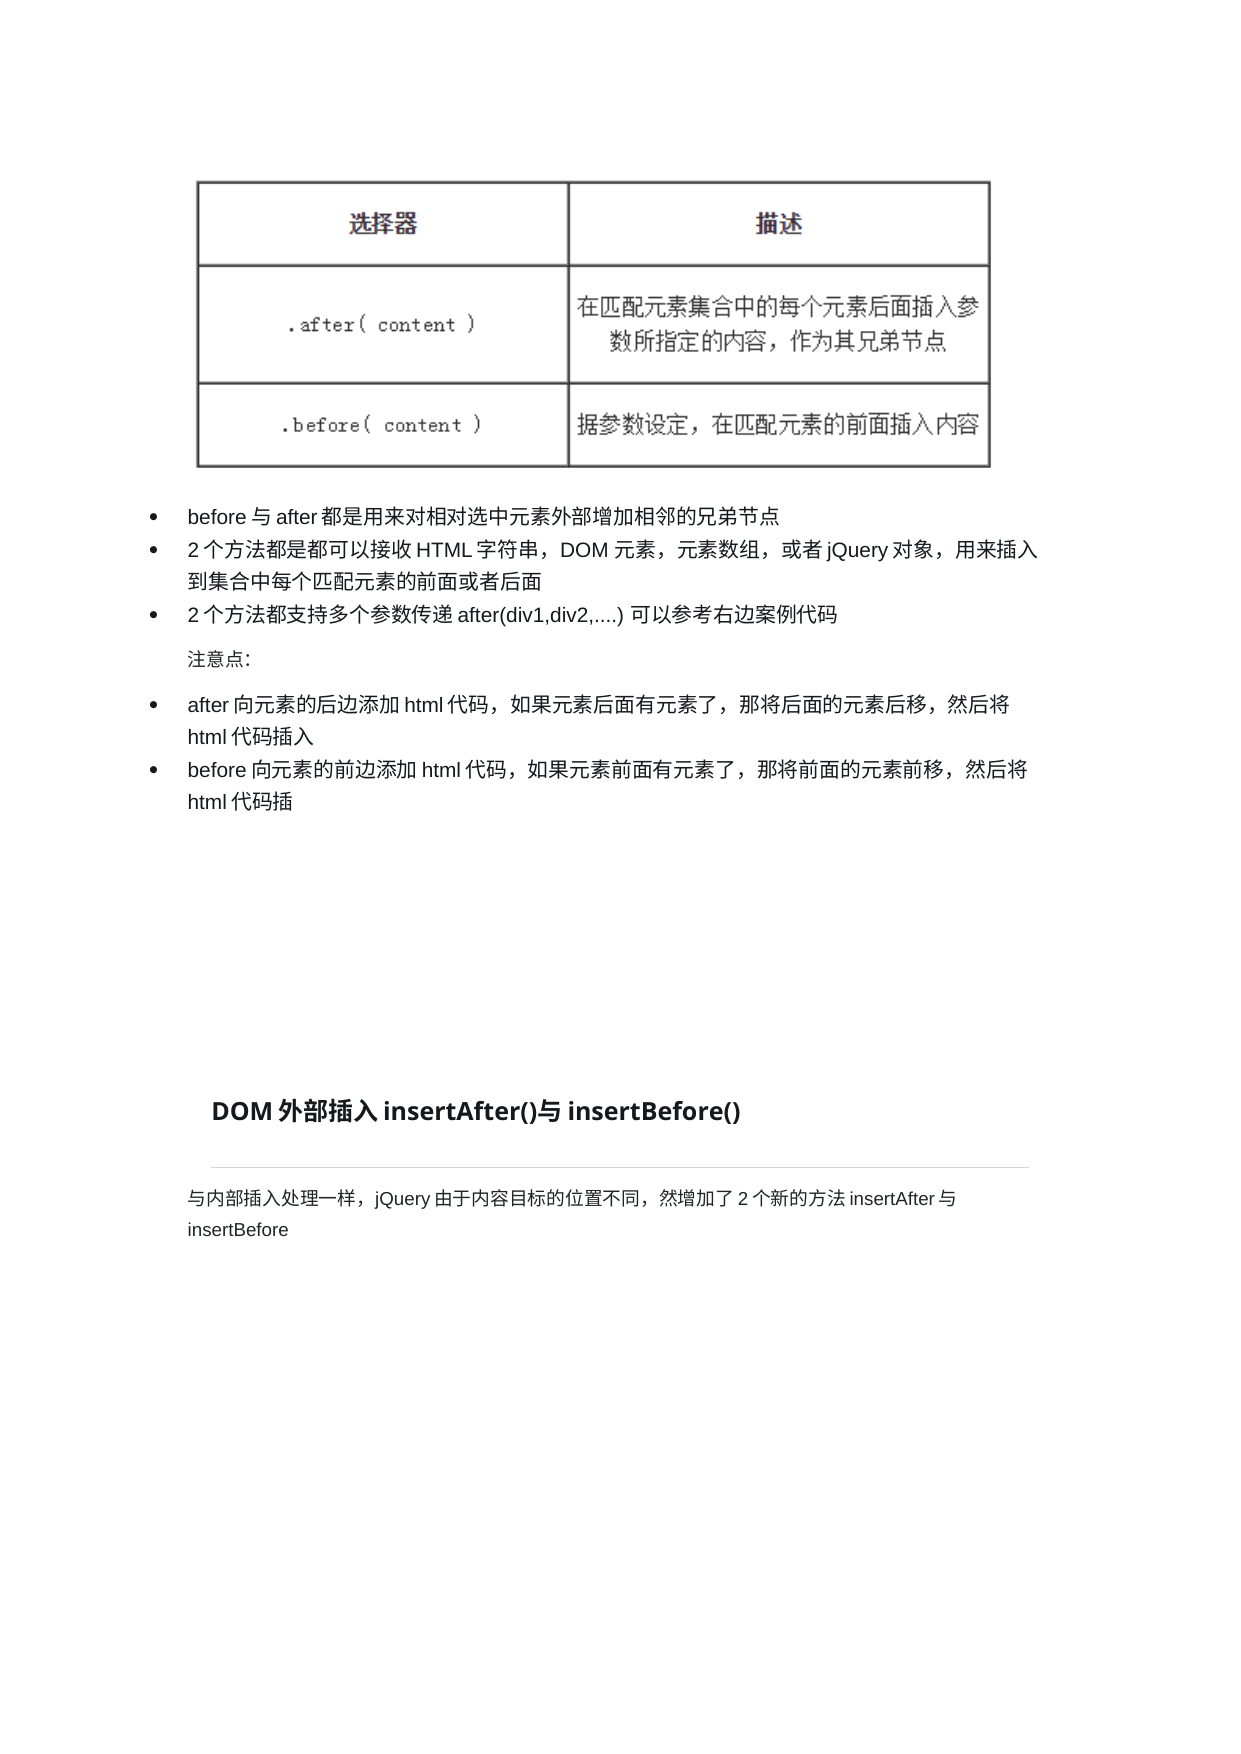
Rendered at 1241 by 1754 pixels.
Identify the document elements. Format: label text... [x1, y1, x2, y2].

list 2个方法都支持多个参数传递after(div1,div2,....) 可以参考右边案例代码 [150, 597, 1053, 629]
text 注意点： [187, 642, 1053, 674]
text 与内部插入处理一样，jQuery由于内容目标的位置不同，然增加了2个新的方法insertAfter与insertBefore [187, 1181, 1053, 1246]
text DOM外部插入insertAfter()与insertBefore() [211, 1077, 1029, 1167]
list before向元素的前边添加html代码，如果元素前面有元素了，那将前面的元素前移，然后将html代码插 [150, 752, 1053, 817]
picture [187, 170, 1002, 479]
list after向元素的后边添加html代码，如果元素后面有元素了，那将后面的元素后移，然后将html代码插入 [150, 687, 1053, 752]
list before与after都是用来对相对选中元素外部增加相邻的兄弟节点 [150, 499, 1053, 532]
list 2个方法都是都可以接收HTML字符串，DOM 元素，元素数组，或者jQuery对象，用来插入到集合中每个匹配元素的前面或者后面 [150, 532, 1053, 597]
